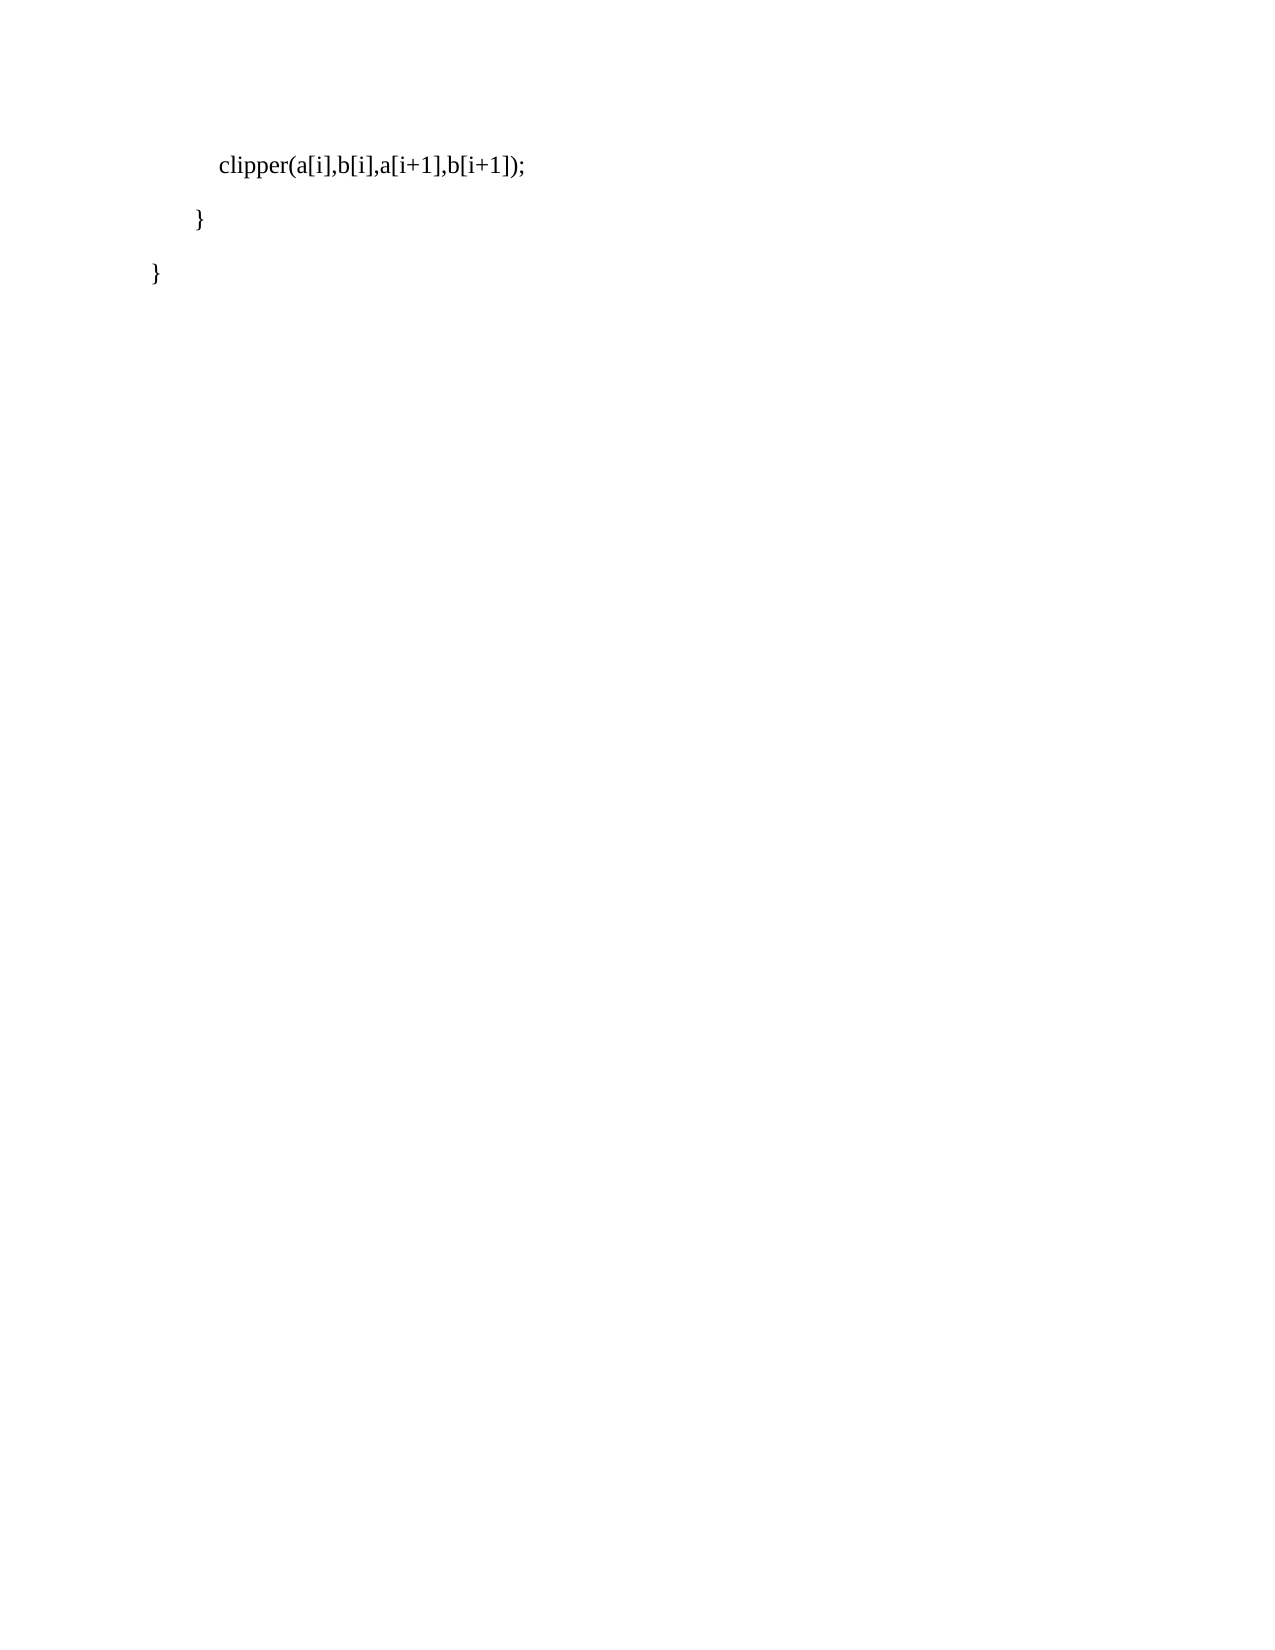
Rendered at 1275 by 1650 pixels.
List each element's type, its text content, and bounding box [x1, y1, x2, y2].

text clipper(a[i],b[i],a[i+1],b[i+1]); [150, 150, 1125, 179]
text } [150, 258, 1125, 286]
text } [150, 204, 1125, 233]
